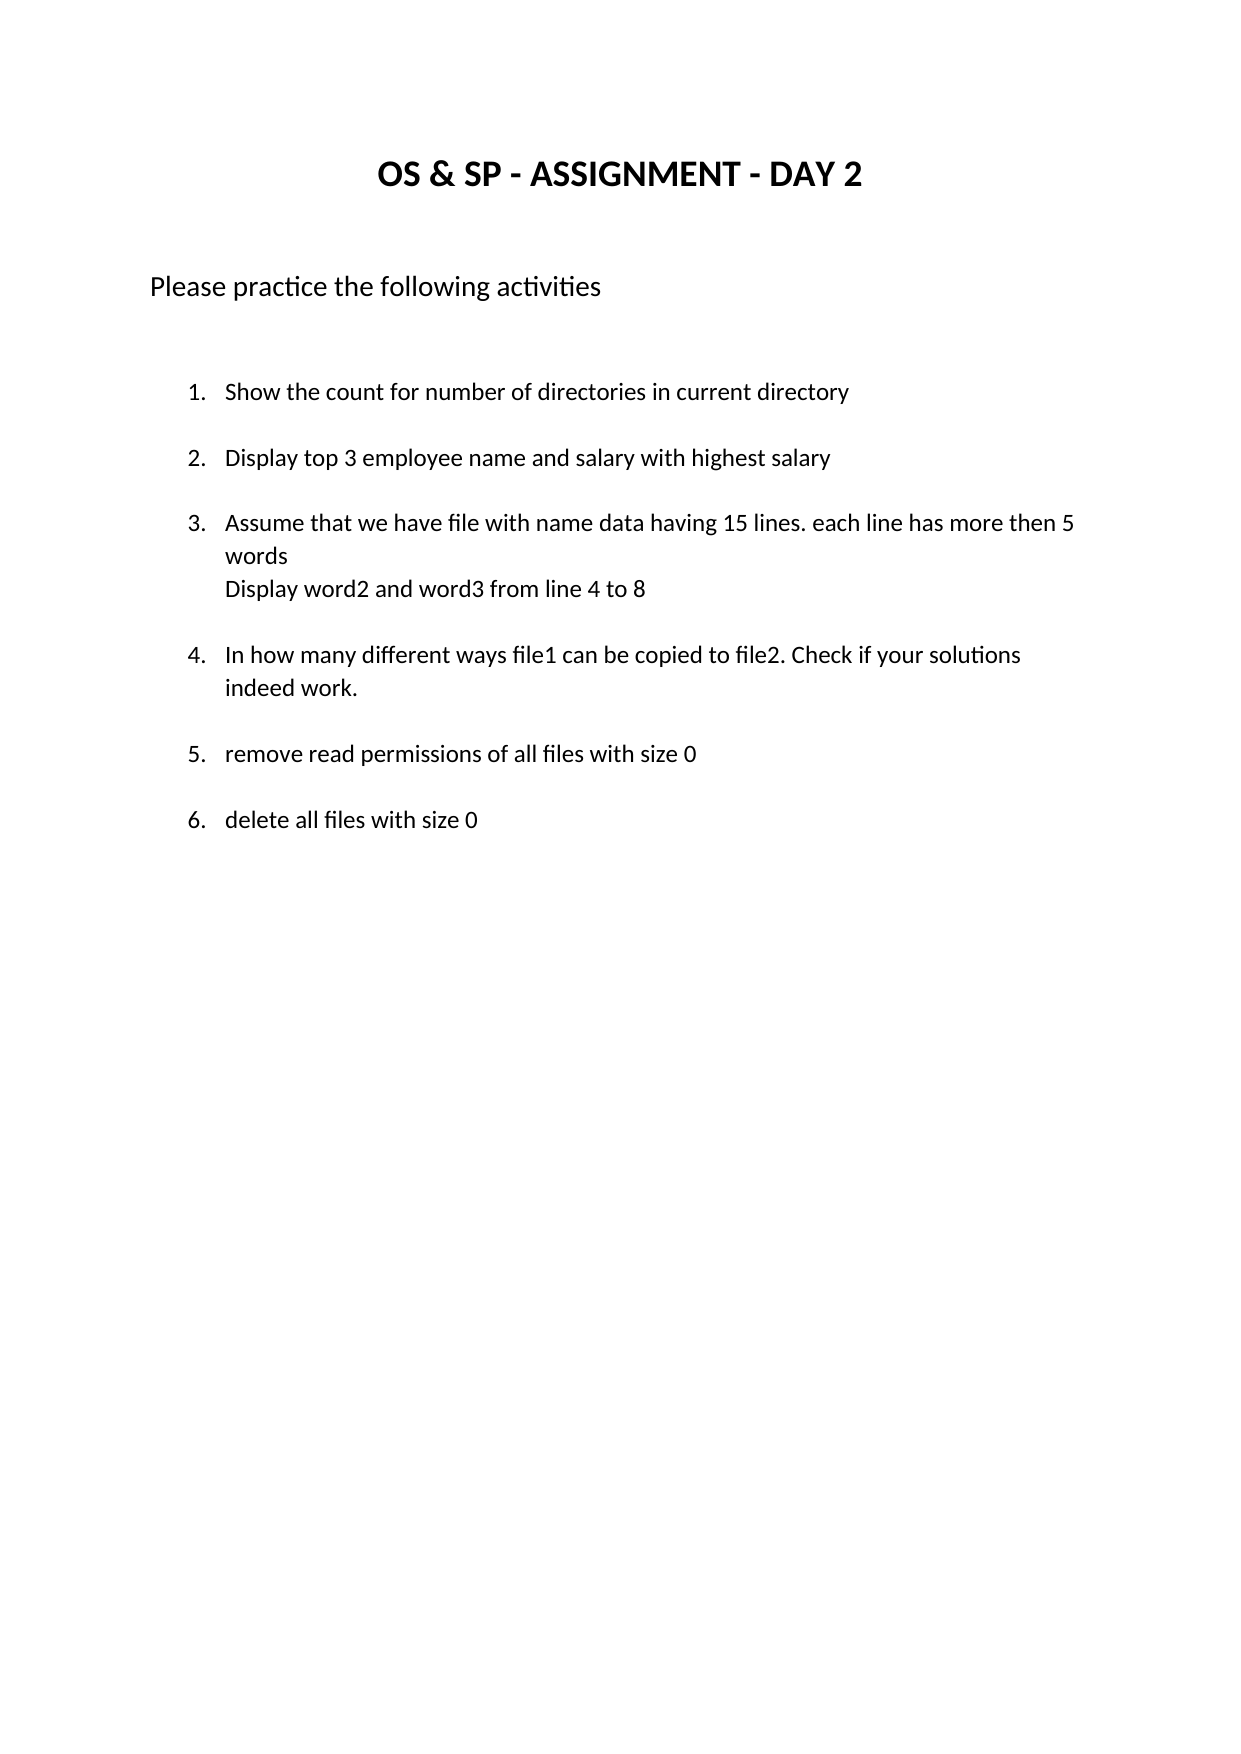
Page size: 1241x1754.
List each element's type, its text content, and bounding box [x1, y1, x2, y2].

list remove read permissions of all files with size 0 [187, 738, 1090, 768]
text Please practice the following activities [150, 268, 1090, 304]
list delete all files with size 0 [187, 804, 1090, 834]
text Display word2 and word3 from line 4 to 8 [225, 573, 1090, 604]
list Show the count for number of directories in current directory [187, 376, 1090, 406]
list In how many different ways file1 can be copied to file2. Check if your solutions indeed work. [187, 639, 1090, 703]
text OS & SP - ASSIGNMENT - DAY 2 [150, 150, 1090, 196]
list Display top 3 employee name and salary with highest salary [187, 442, 1090, 472]
list Assume that we have file with name data having 15 lines. each line has more then 5 words [187, 507, 1090, 571]
